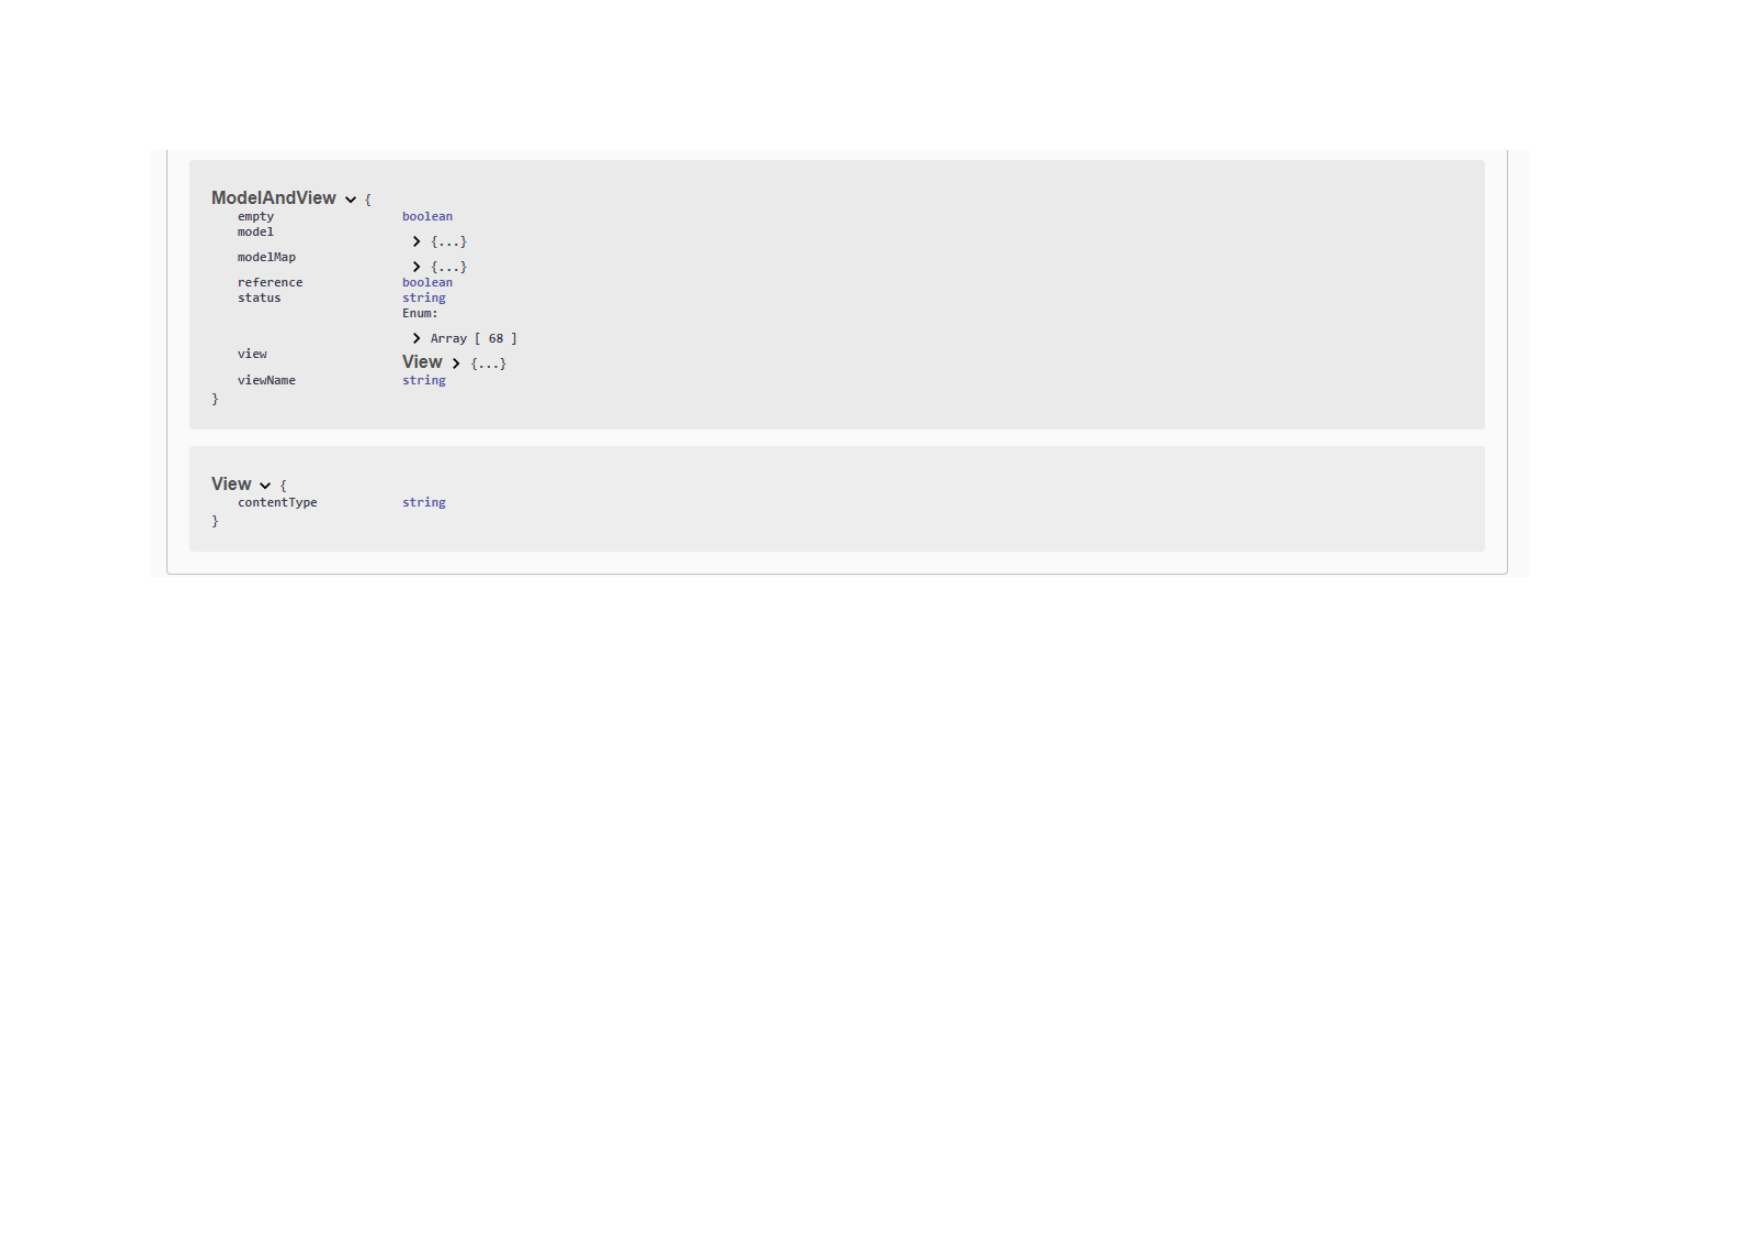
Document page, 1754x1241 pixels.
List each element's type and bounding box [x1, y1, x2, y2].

picture [150, 150, 1530, 577]
